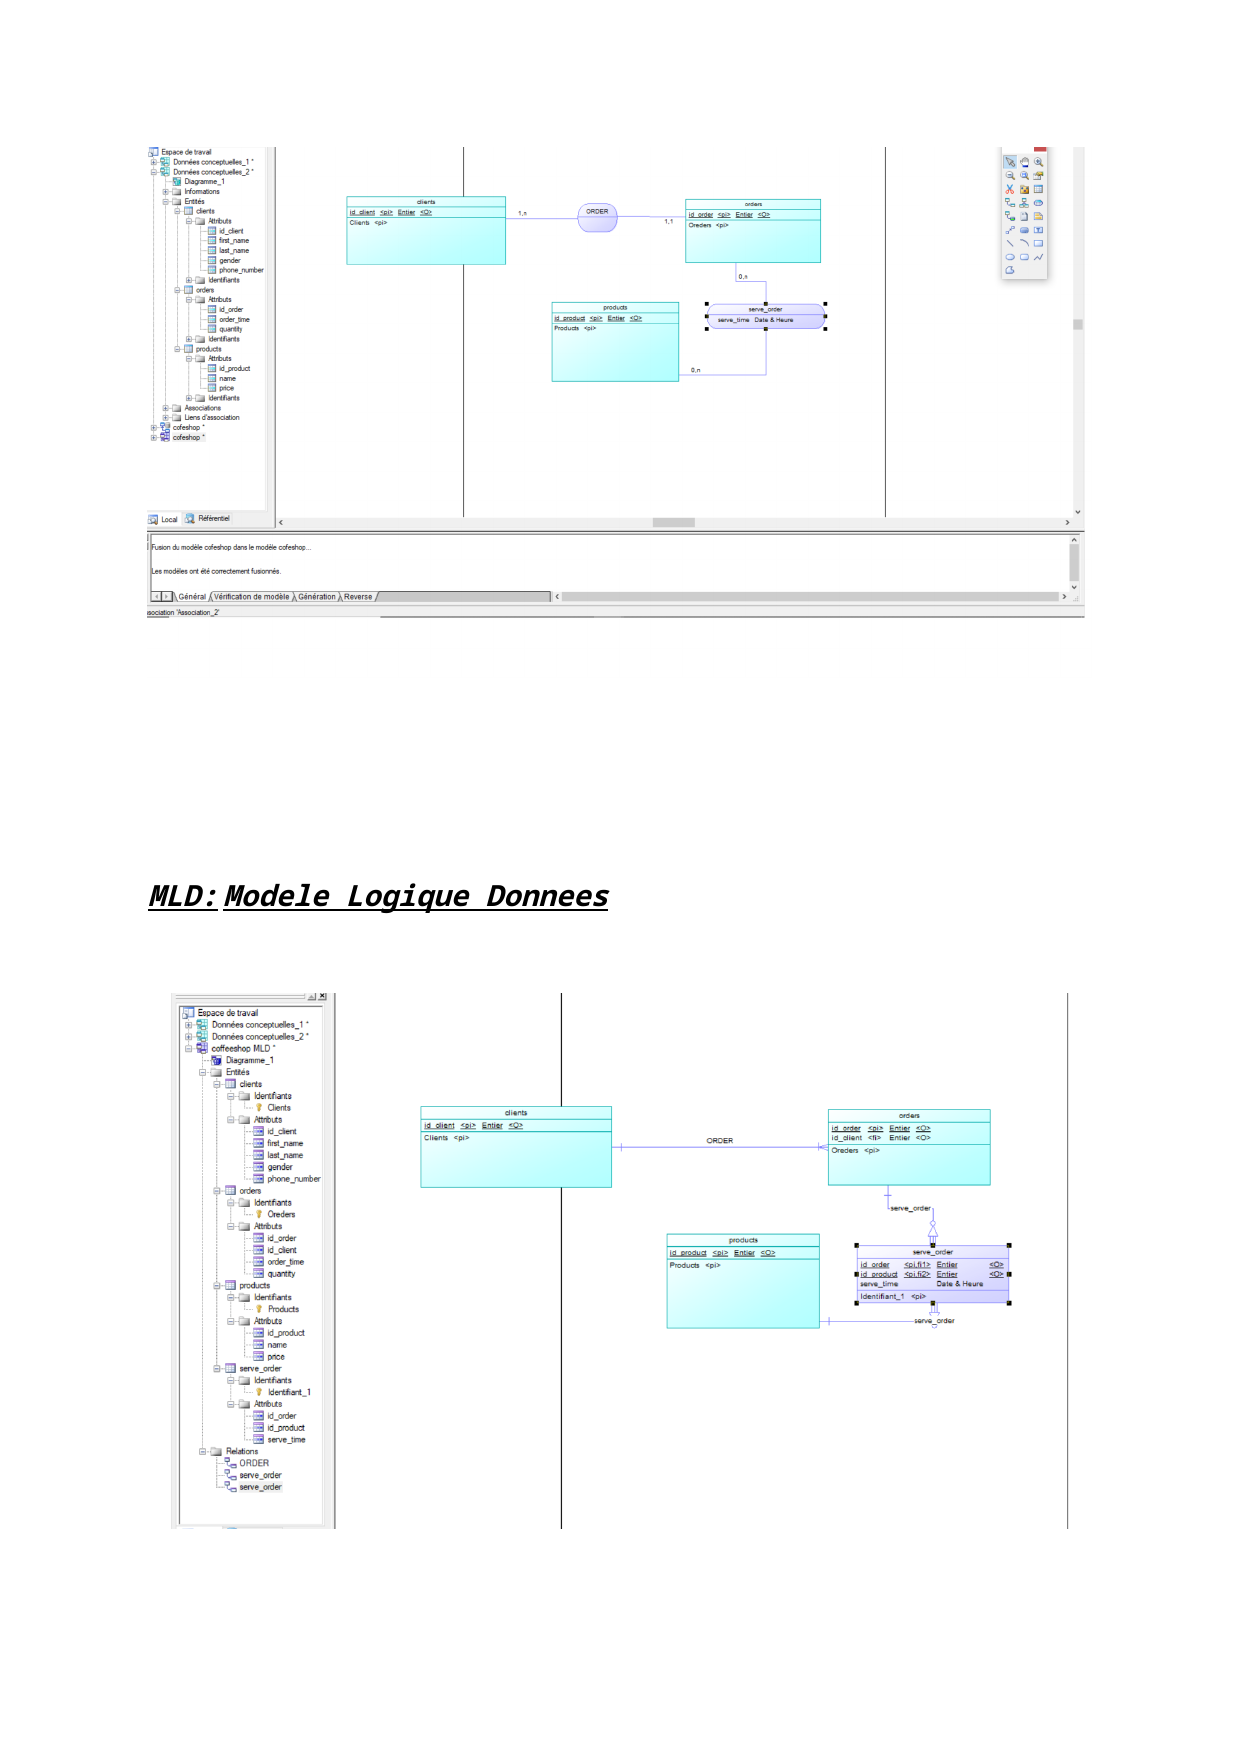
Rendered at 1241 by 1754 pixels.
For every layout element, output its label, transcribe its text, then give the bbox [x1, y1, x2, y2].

picture [147, 147, 1092, 678]
text MLD: Modele Logique Donnees [148, 875, 1093, 915]
picture [171, 993, 1069, 1529]
